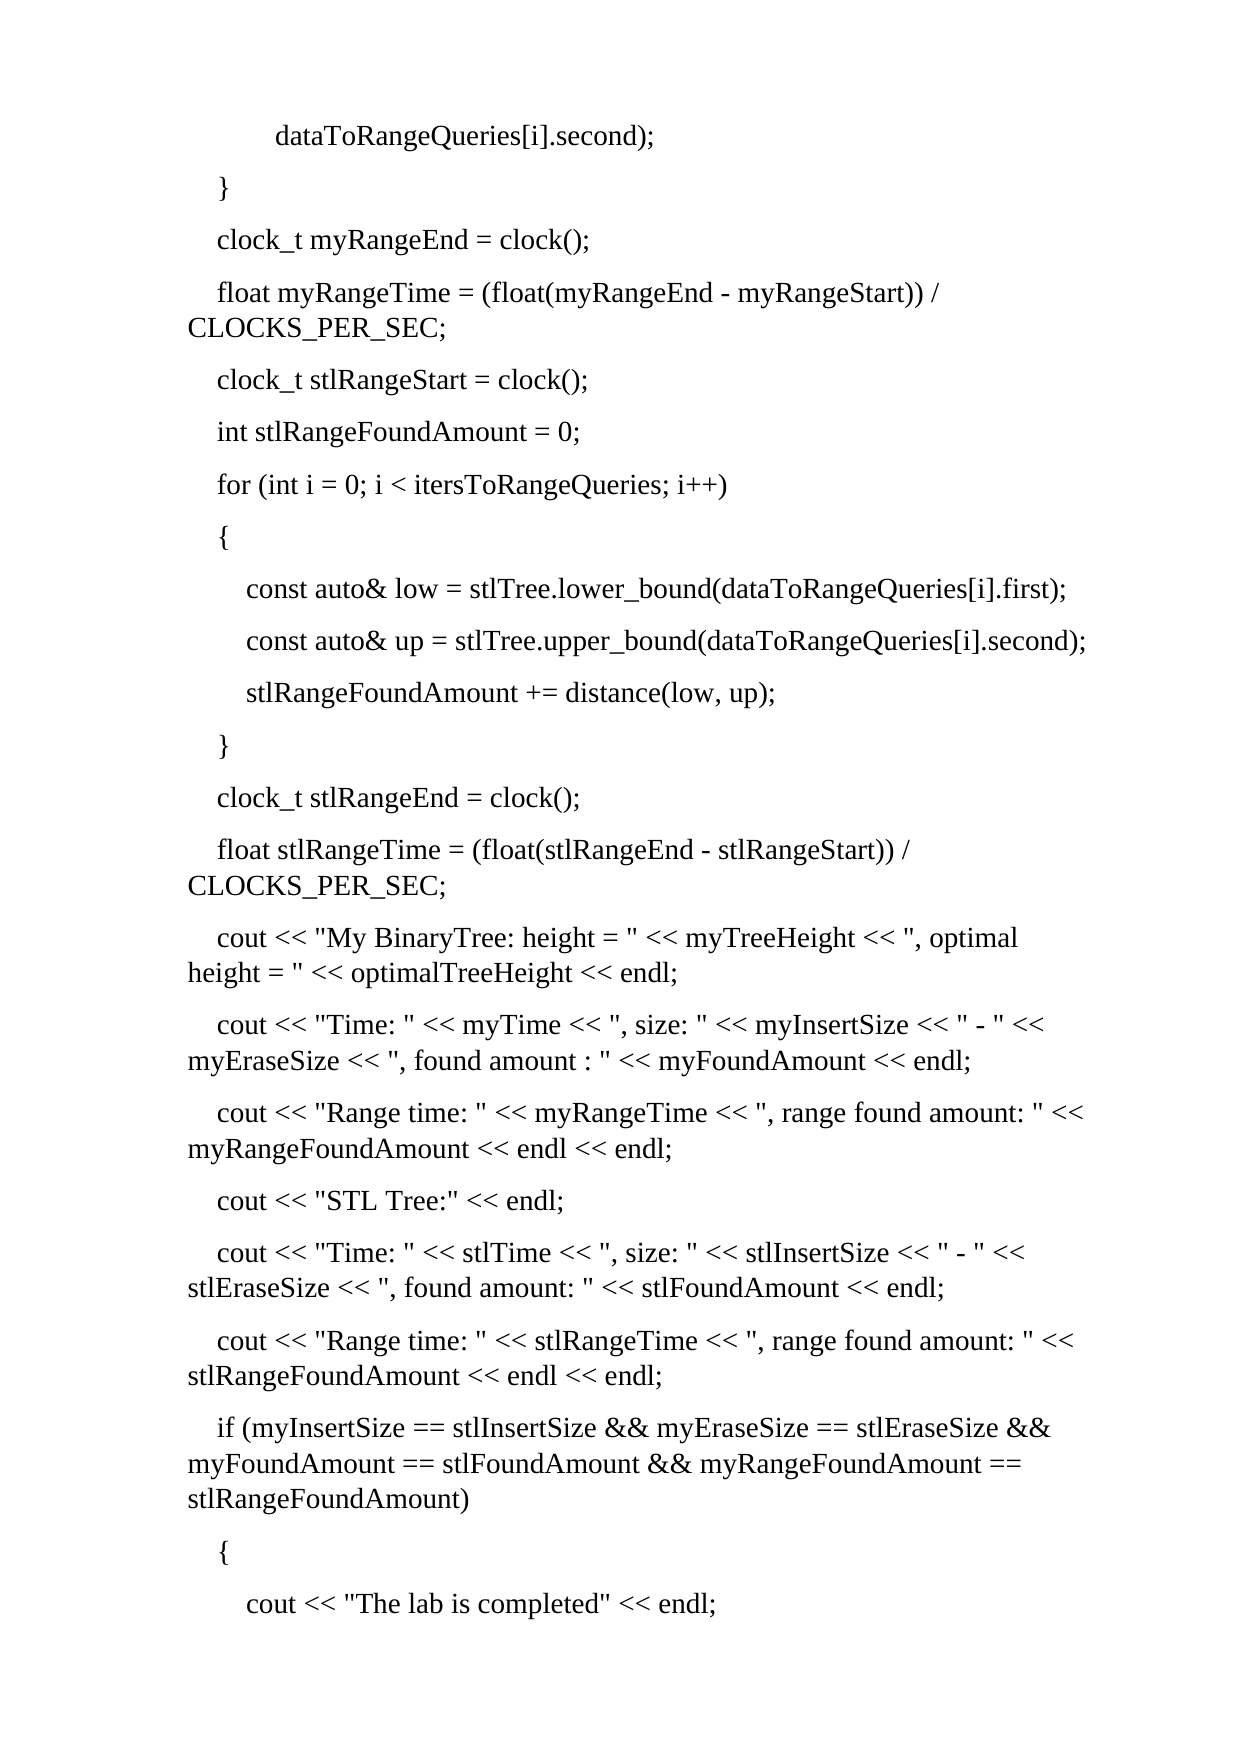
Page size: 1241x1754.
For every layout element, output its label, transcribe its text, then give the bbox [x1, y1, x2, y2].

text cout << "Range time: " << myRangeTime << ", range found amount: " << myRangeFoundAmount << endl << endl; [187, 1095, 1087, 1164]
text cout << "Range time: " << stlRangeTime << ", range found amount: " << stlRangeFoundAmount << endl << endl; [187, 1323, 1087, 1392]
text clock_t myRangeEnd = clock(); [187, 222, 1087, 256]
text int stlRangeFoundAmount = 0; [187, 414, 1087, 448]
text float myRangeTime = (float(myRangeEnd - myRangeStart)) / CLOCKS_PER_SEC; [187, 275, 1087, 344]
text for (int i = 0; i < itersToRangeQueries; i++) [187, 467, 1087, 500]
text cout << "My BinaryTree: height = " << myTreeHeight << ", optimal height = " << optimalTreeHeight << endl; [187, 920, 1087, 989]
text clock_t stlRangeStart = clock(); [187, 362, 1087, 396]
text float stlRangeTime = (float(stlRangeEnd - stlRangeStart)) / CLOCKS_PER_SEC; [187, 832, 1087, 901]
text stlRangeFoundAmount += distance(low, up); [187, 676, 1087, 709]
text dataToRangeQueries[i].second); [187, 118, 1087, 152]
text cout << "The lab is completed" << endl; [187, 1586, 1087, 1619]
text cout << "Time: " << myTime << ", size: " << myInsertSize << " - " << myEraseSize << ", found amount : " << myFoundAmount << endl; [187, 1007, 1087, 1077]
text cout << "STL Tree:" << endl; [187, 1183, 1087, 1216]
text } [187, 728, 1087, 761]
text const auto& low = stlTree.lower_bound(dataToRangeQueries[i].first); [187, 571, 1087, 605]
text clock_t stlRangeEnd = clock(); [187, 780, 1087, 813]
text { [187, 519, 1087, 552]
text const auto& up = stlTree.upper_bound(dataToRangeQueries[i].second); [187, 623, 1087, 657]
text if (myInsertSize == stlInsertSize && myEraseSize == stlEraseSize && myFoundAmount == stlFoundAmount && myRangeFoundAmount == stlRangeFoundAmount) [187, 1411, 1087, 1515]
text { [187, 1534, 1087, 1567]
text cout << "Time: " << stlTime << ", size: " << stlInsertSize << " - " << stlEraseSize << ", found amount: " << stlFoundAmount << endl; [187, 1235, 1087, 1304]
text } [187, 170, 1087, 204]
